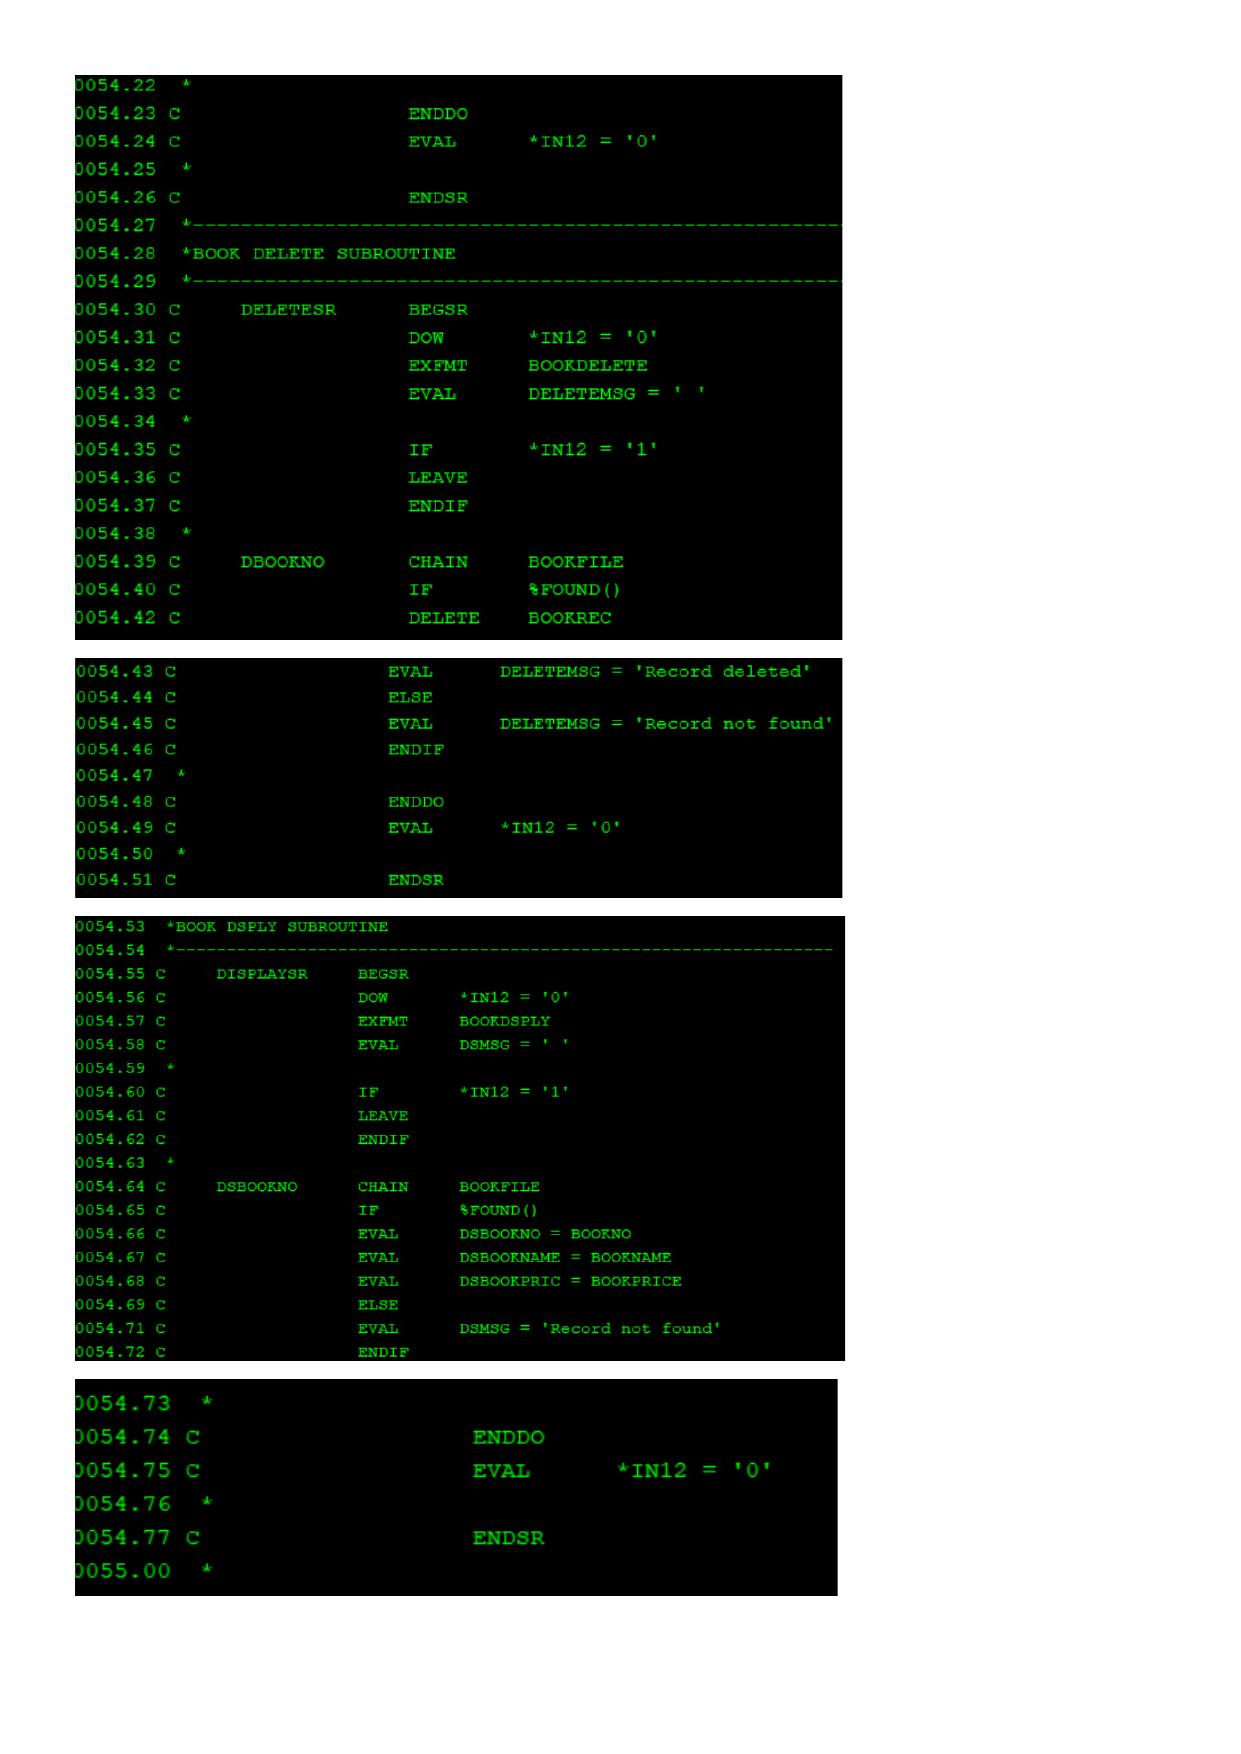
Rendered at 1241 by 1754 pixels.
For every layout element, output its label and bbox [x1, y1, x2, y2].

picture [75, 75, 843, 640]
picture [75, 916, 846, 1361]
picture [75, 658, 843, 898]
picture [75, 1379, 838, 1596]
